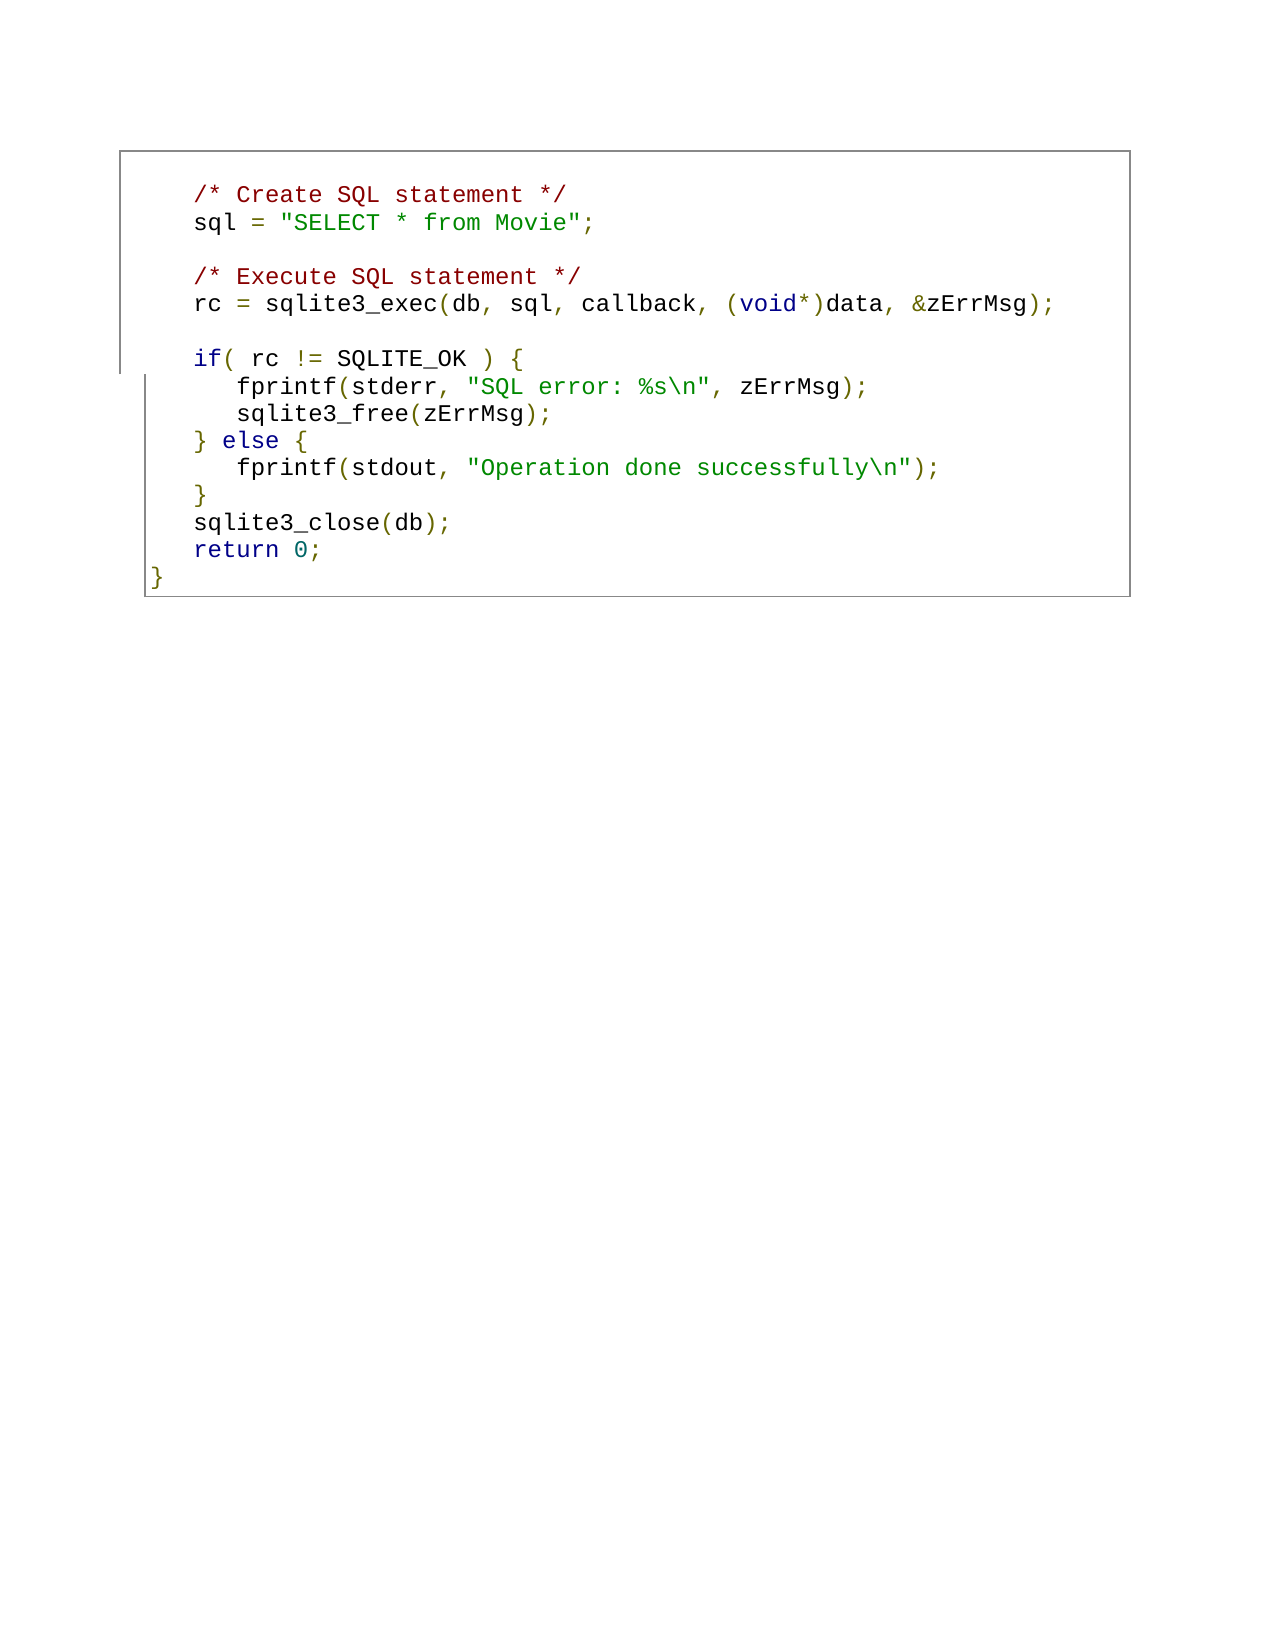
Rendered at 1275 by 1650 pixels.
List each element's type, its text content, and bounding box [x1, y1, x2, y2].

text /* Execute SQL statement */ [150, 264, 1125, 292]
text fprintf(stderr, "SQL error: %s\n", zErrMsg); [150, 374, 1125, 401]
text /* Create SQL statement */ [150, 183, 1125, 210]
text sqlite3_close(db); [150, 510, 1125, 537]
text } [146, 559, 1129, 596]
text rc = sqlite3_exec(db, sql, callback, (void*)data, &zErrMsg); [150, 292, 1125, 319]
text return 0; [150, 537, 1125, 559]
text sqlite3_free(zErrMsg); [150, 401, 1125, 428]
text } [150, 483, 1125, 510]
text } else { [150, 428, 1125, 456]
text if( rc != SQLITE_OK ) { [150, 347, 1125, 374]
text fprintf(stdout, "Operation done successfully\n"); [150, 456, 1125, 483]
text sql = "SELECT * from Movie"; [150, 210, 1125, 237]
